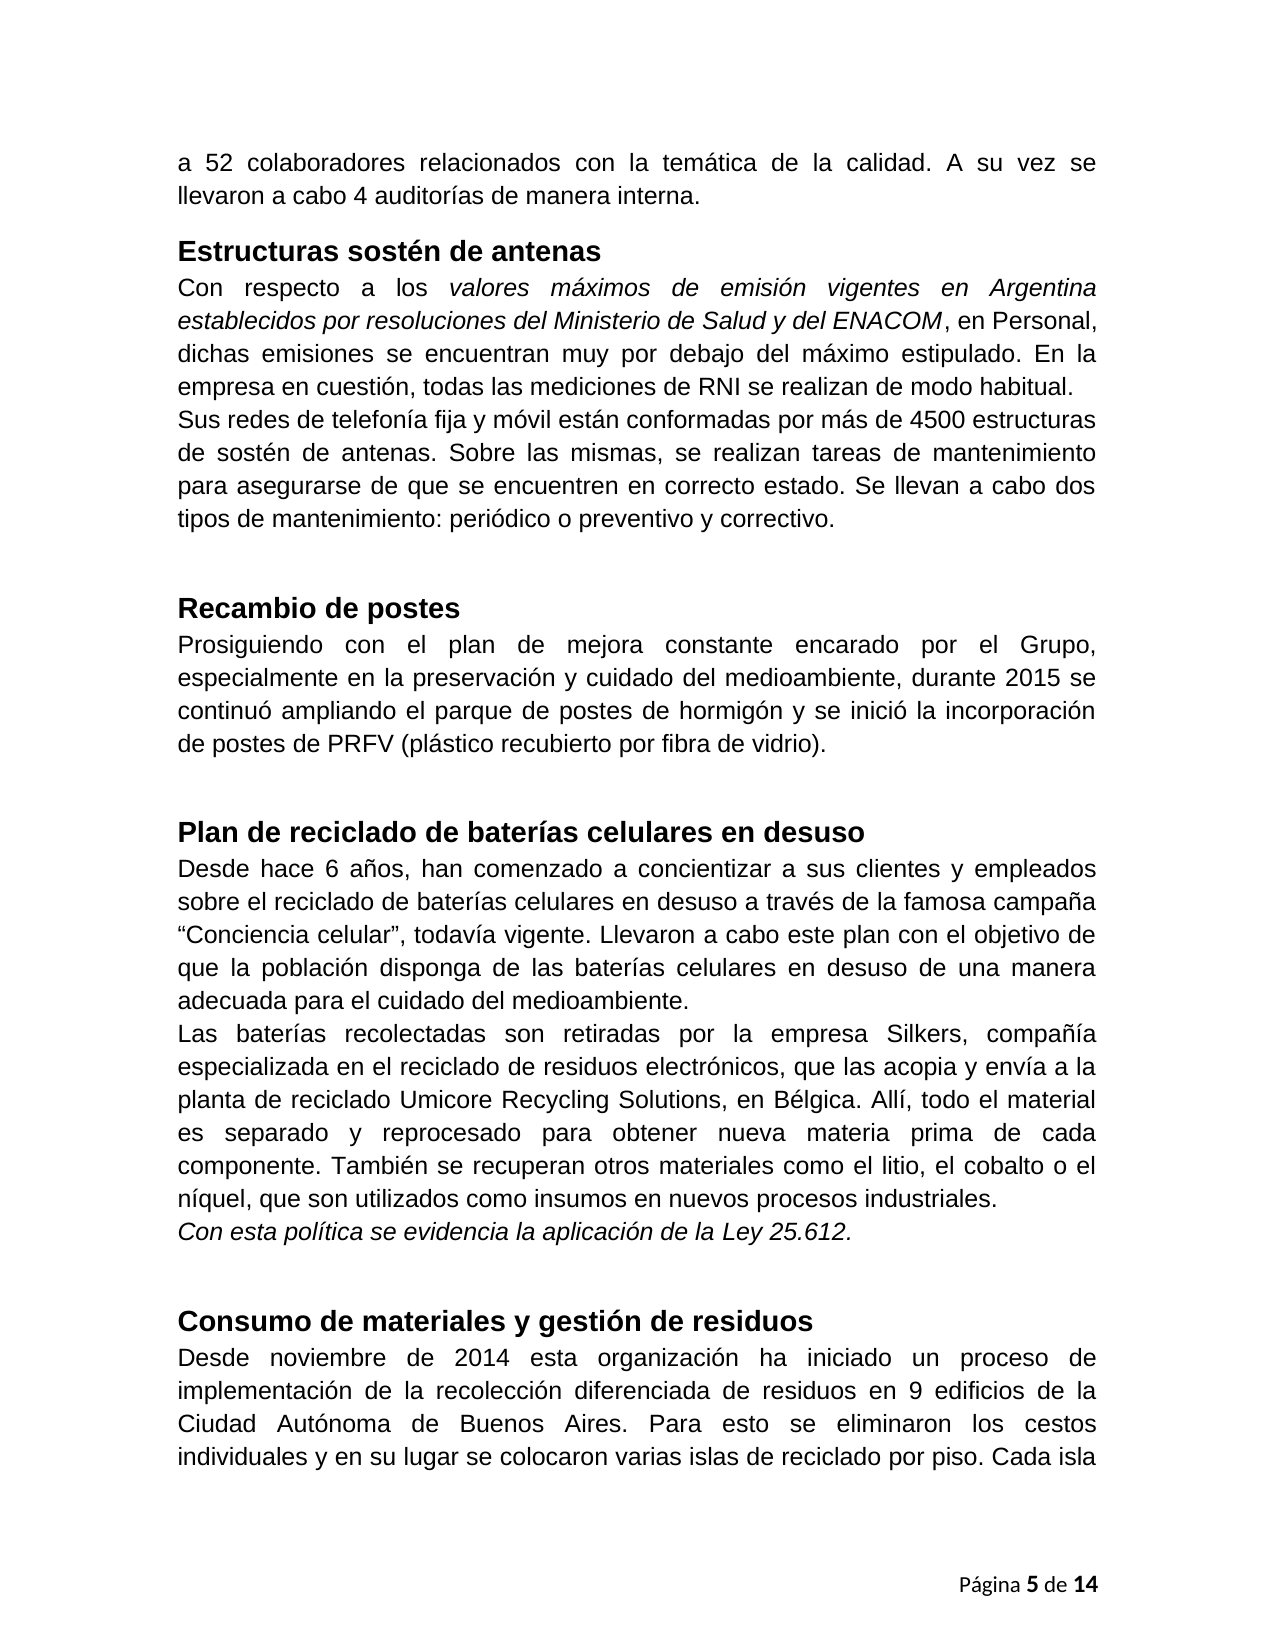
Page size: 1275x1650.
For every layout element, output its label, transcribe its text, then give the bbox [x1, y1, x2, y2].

subtitle Plan de reciclado de baterías celulares en desuso [177, 816, 1098, 849]
subtitle Recambio de postes [177, 591, 1098, 624]
text Con esta política se evidencia la aplicación de la Ley 25.612. [177, 1217, 1098, 1246]
subtitle Estructuras sostén de antenas [177, 234, 1098, 268]
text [177, 148, 1098, 209]
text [177, 1343, 1098, 1471]
subtitle Consumo de materiales y gestión de residuos [177, 1304, 1098, 1338]
text Las baterías recolectadas son retiradas por la empresa Silkers, compañía especializada en el reciclado de residuos electrónicos, que las acopia y envía a la planta de reciclado Umicore Recycling Solutions, en Bélgica. Allí, todo el material es separado y reprocesado para obtener nueva materia prima de cada componente. También se recuperan otros materiales como el litio, el cobalto o el níquel, que son utilizados como insumos en nuevos procesos industriales. [177, 1019, 1098, 1213]
text Con respecto a los valores máximos de emisión vigentes en Argentina establecidos por resoluciones del Ministerio de Salud y del ENACOM, en Personal, dichas emisiones se encuentran muy por debajo del máximo estipulado. En la empresa en cuestión, todas las mediciones de RNI se realizan de modo habitual. [177, 273, 1098, 401]
text Sus redes de telefonía fija y móvil están conformadas por más de 4500 estructuras de sostén de antenas. Sobre las mismas, se realizan tareas de mantenimiento para asegurarse de que se encuentren en correcto estado. Se llevan a cabo dos tipos de mantenimiento: periódico o preventivo y correctivo. [177, 405, 1098, 533]
text Desde hace 6 años, han comenzado a concientizar a sus clientes y empleados sobre el reciclado de baterías celulares en desuso a través de la famosa campaña “Conciencia celular”, todavía vigente. Llevaron a cabo este plan con el objetivo de que la población disponga de las baterías celulares en desuso de una manera adecuada para el cuidado del medioambiente. [177, 854, 1098, 1015]
text Prosiguiendo con el plan de mejora constante encarado por el Grupo, especialmente en la preservación y cuidado del medioambiente, durante 2015 se continuó ampliando el parque de postes de hormigón y se inició la incorporación de postes de PRFV (plástico recubierto por fibra de vidrio). [177, 629, 1098, 757]
